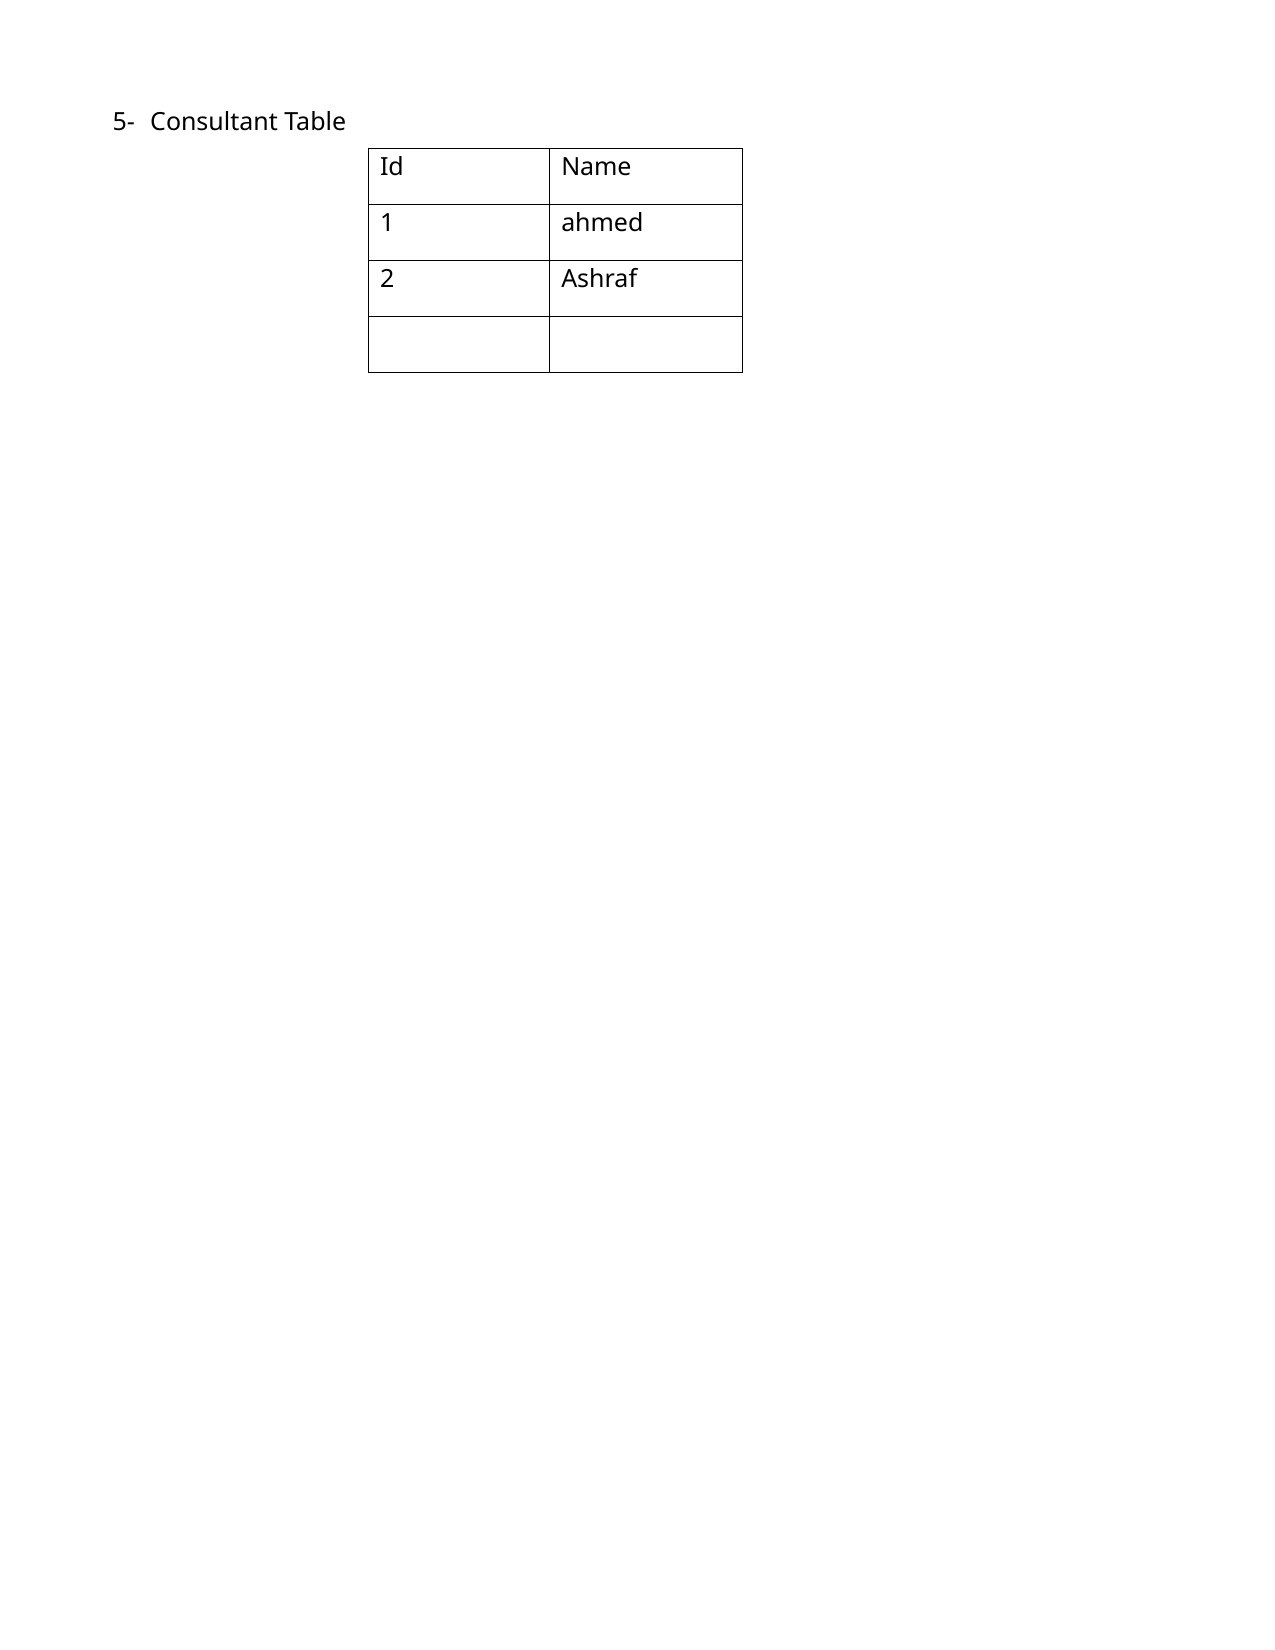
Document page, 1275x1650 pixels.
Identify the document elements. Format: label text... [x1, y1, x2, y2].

table_header Id [369, 149, 549, 204]
table_header Name [550, 149, 742, 204]
table_cell [550, 317, 742, 372]
table_cell 1 [369, 205, 549, 260]
table_cell Ashraf [550, 261, 742, 316]
list Consultant Table [112, 104, 1200, 138]
table_cell ahmed [550, 205, 742, 260]
table_cell 2 [369, 261, 549, 316]
table_cell [369, 317, 549, 372]
